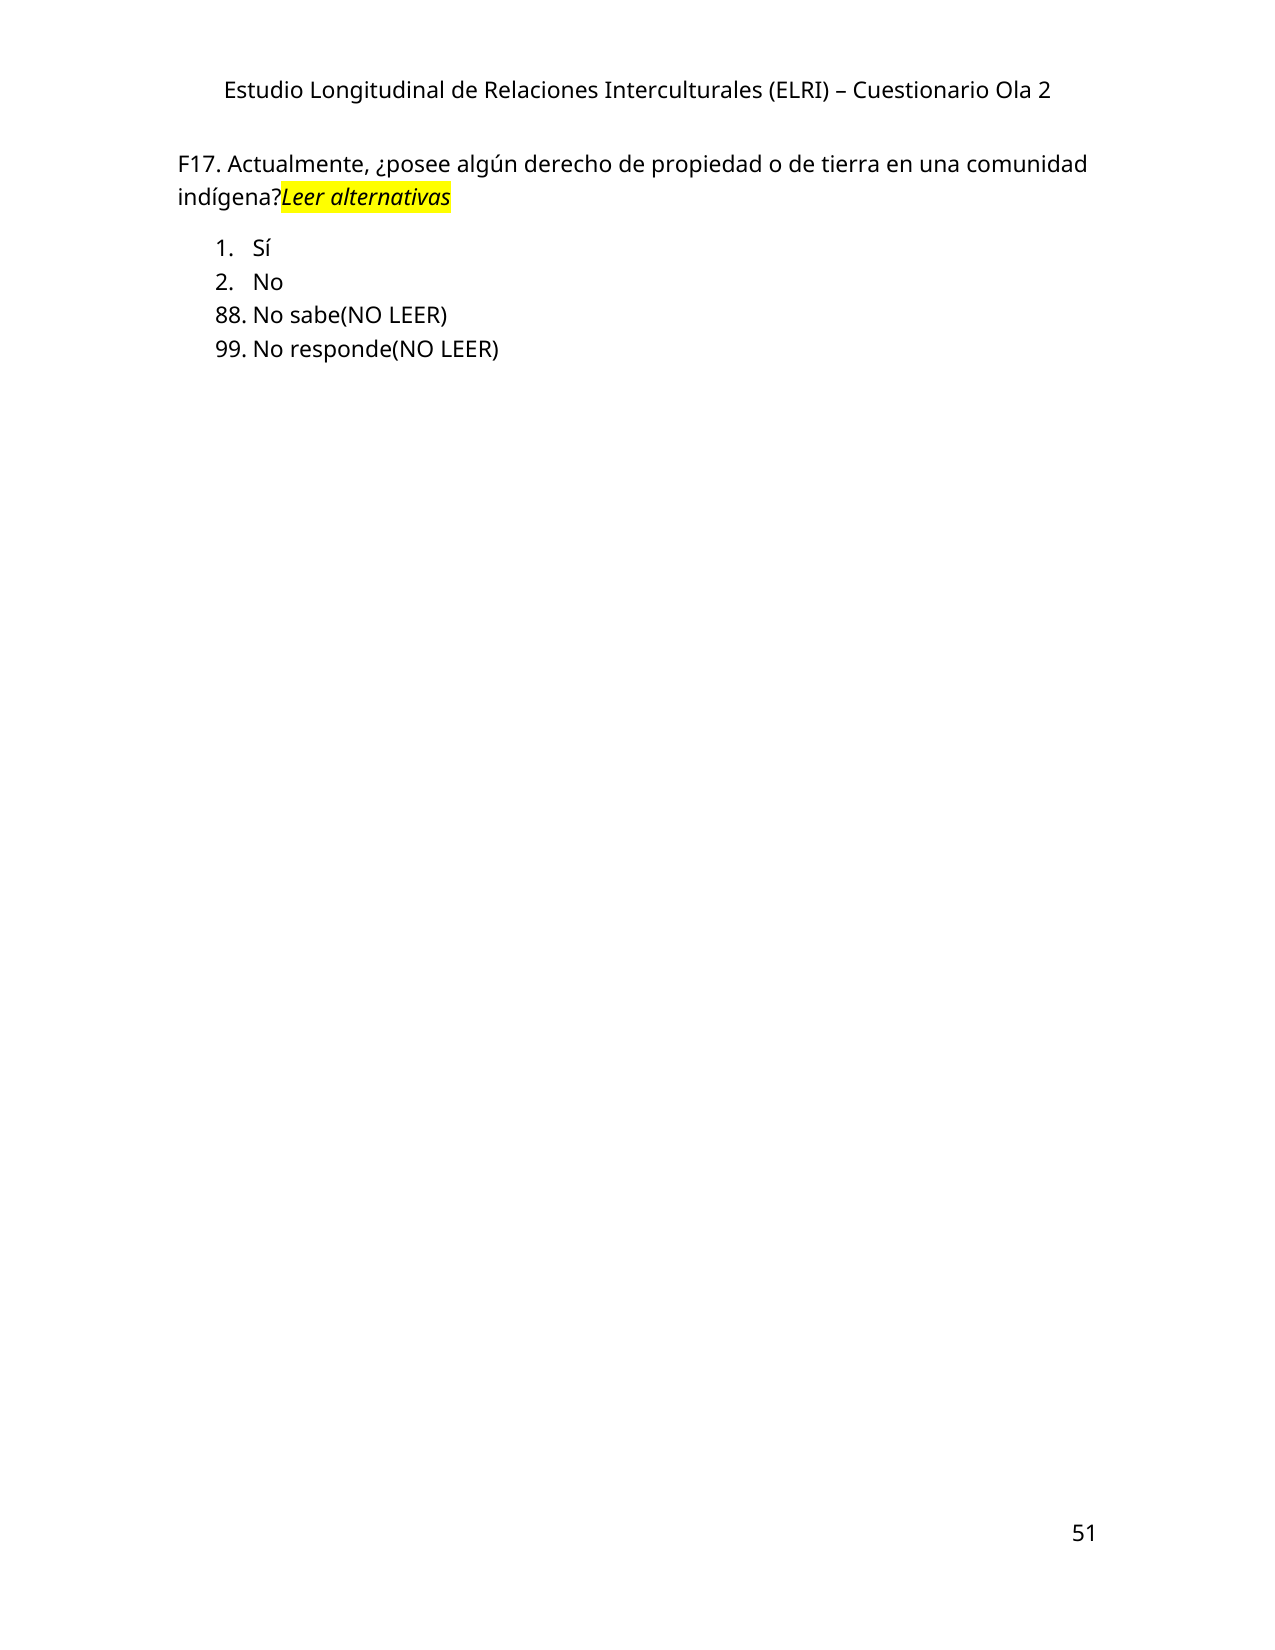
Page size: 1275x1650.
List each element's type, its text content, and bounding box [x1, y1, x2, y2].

list No responde(NO LEER) [215, 333, 1098, 364]
text F17. Actualmente, ¿posee algún derecho de propiedad o de tierra en una comunidad indígena?Leer alternativas [177, 148, 1098, 213]
list No [215, 266, 1098, 297]
list Sí [215, 232, 1098, 263]
list No sabe(NO LEER) [215, 299, 1098, 331]
